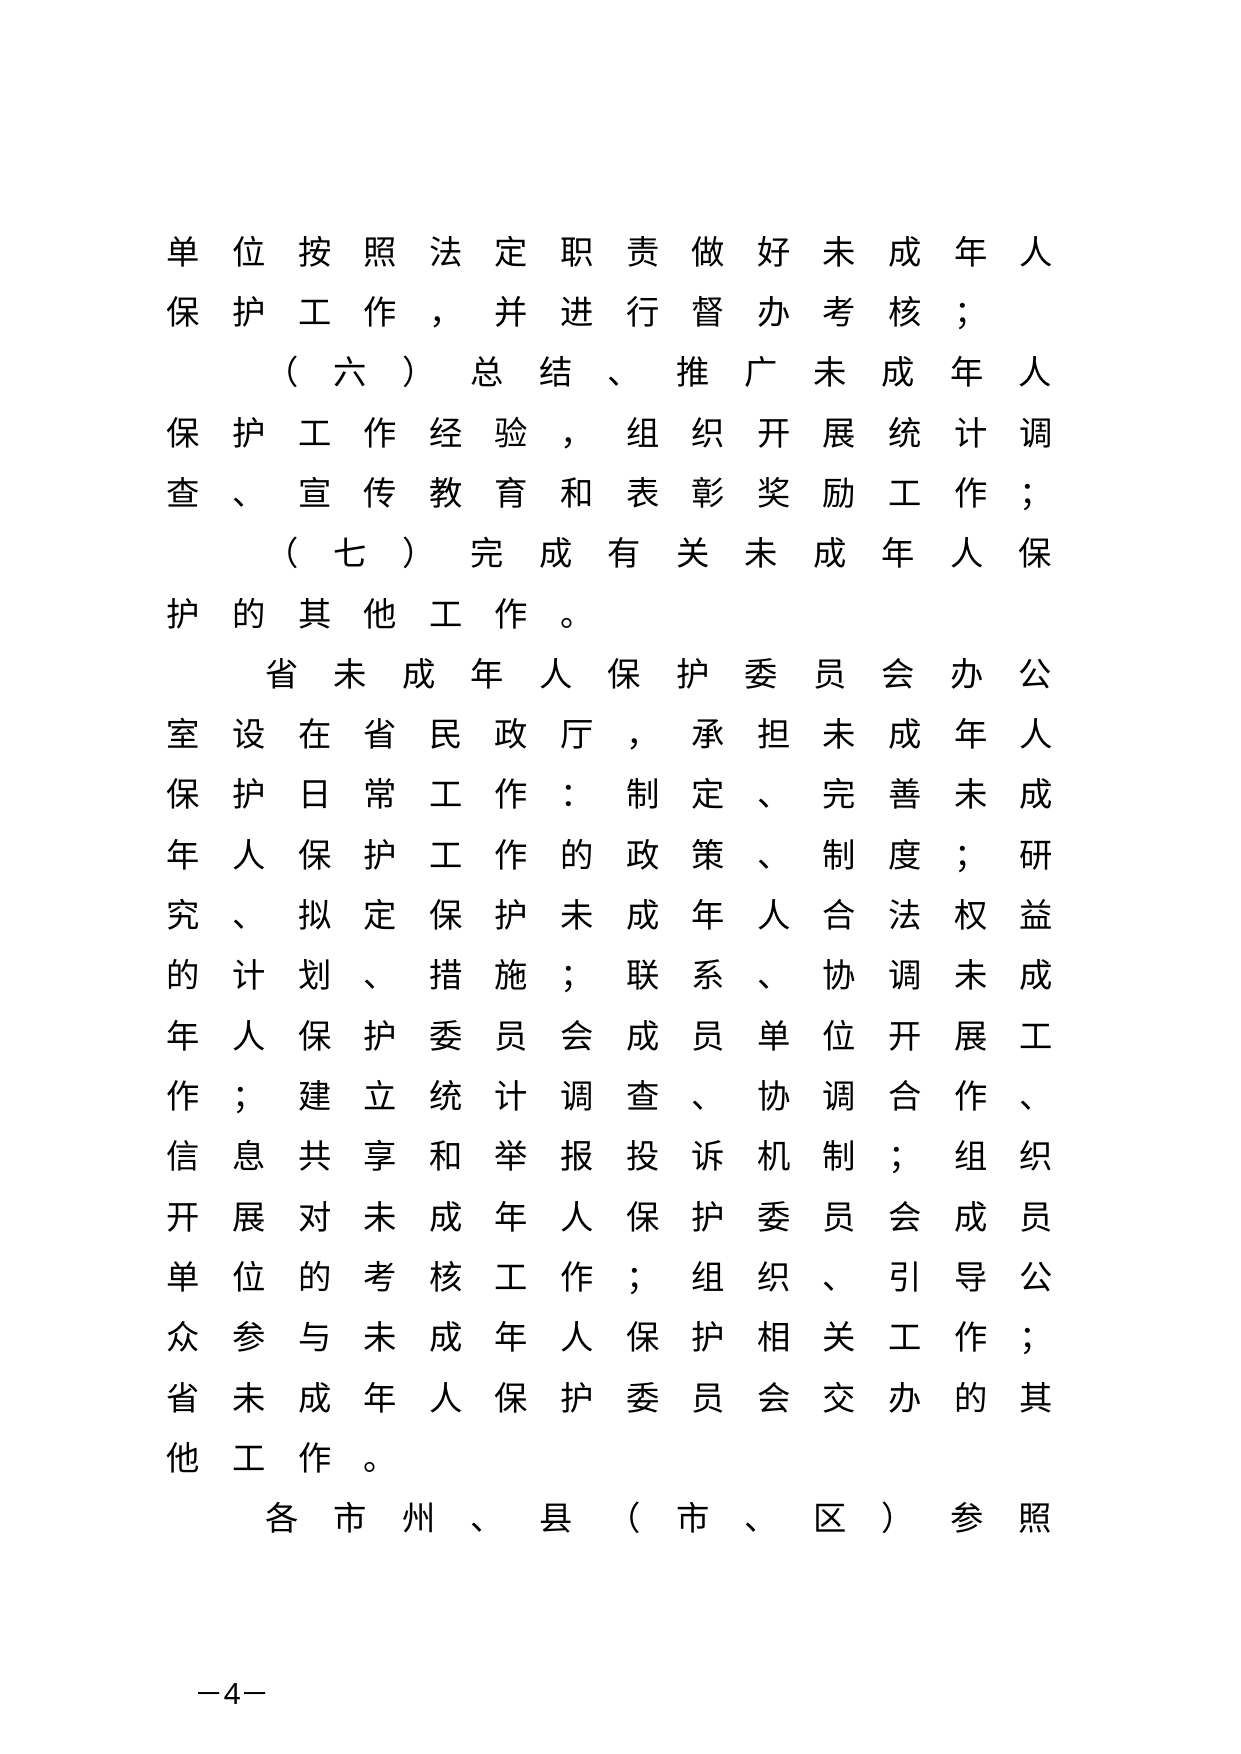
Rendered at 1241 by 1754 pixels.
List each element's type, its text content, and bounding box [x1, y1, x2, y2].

text 省未成年人保护委员会办公室设在省民政厅，承担未成年人保护日常工作：制定、完善未成年人保护工作的政策、制度；研究、拟定保护未成年人合法权益的计划、措施；联系、协调未成年人保护委员会成员单位开展工作；建立统计调查、协调合作、信息共享和举报投诉机制；组织开展对未成年人保护委员会成员单位的考核工作；组织、引导公众参与未成年人保护相关工作；省未成年人保护委员会交办的其他工作。 [167, 642, 1085, 1486]
text （六）总结、推广未成年人保护工作经验，组织开展统计调查、宣传教育和表彰奖励工作； [167, 340, 1085, 521]
text （七）完成有关未成年人保护的其他工作。 [167, 521, 1085, 642]
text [167, 219, 1085, 340]
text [167, 1486, 1085, 1546]
